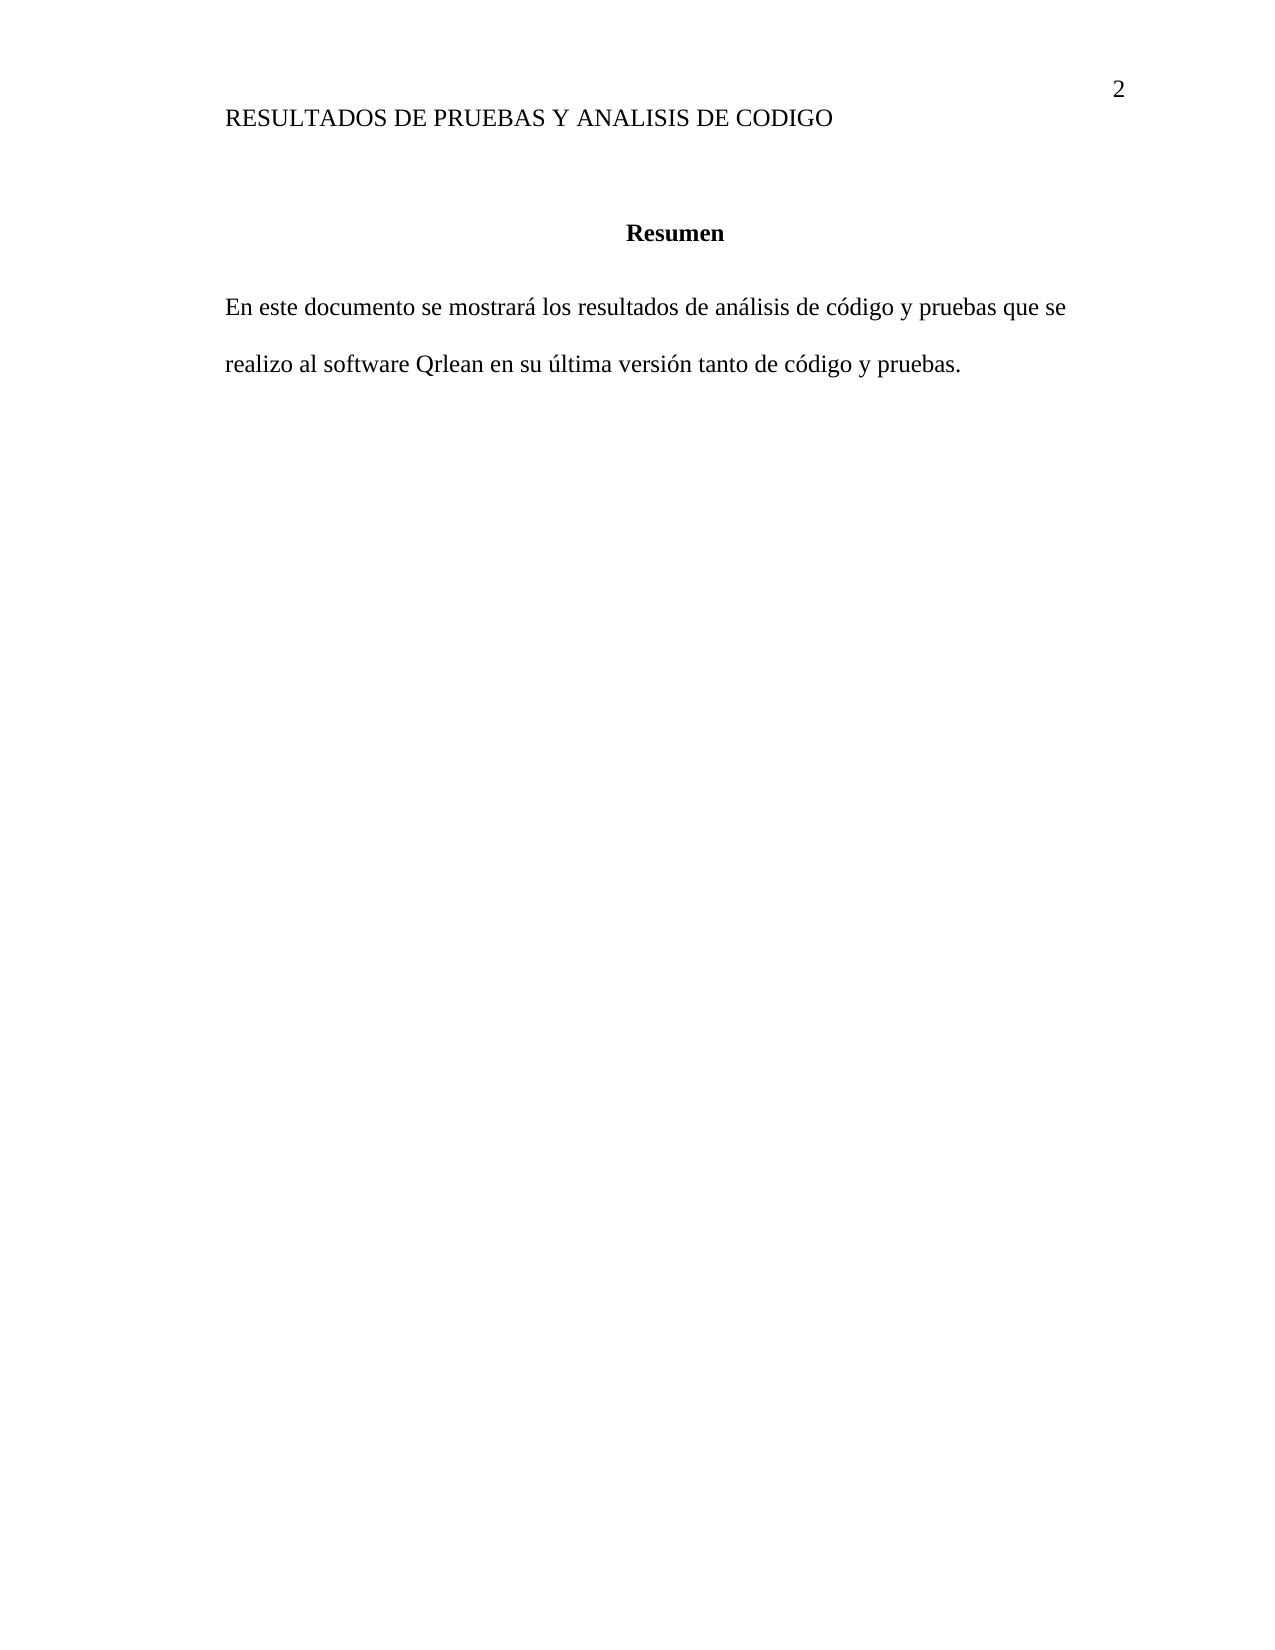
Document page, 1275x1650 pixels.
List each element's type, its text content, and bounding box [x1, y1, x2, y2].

text Resumen [225, 218, 1125, 246]
text En este documento se mostrará los resultados de análisis de código y pruebas que se realizo al software Qrlean en su última versión tanto de código y pruebas. [225, 292, 1125, 378]
